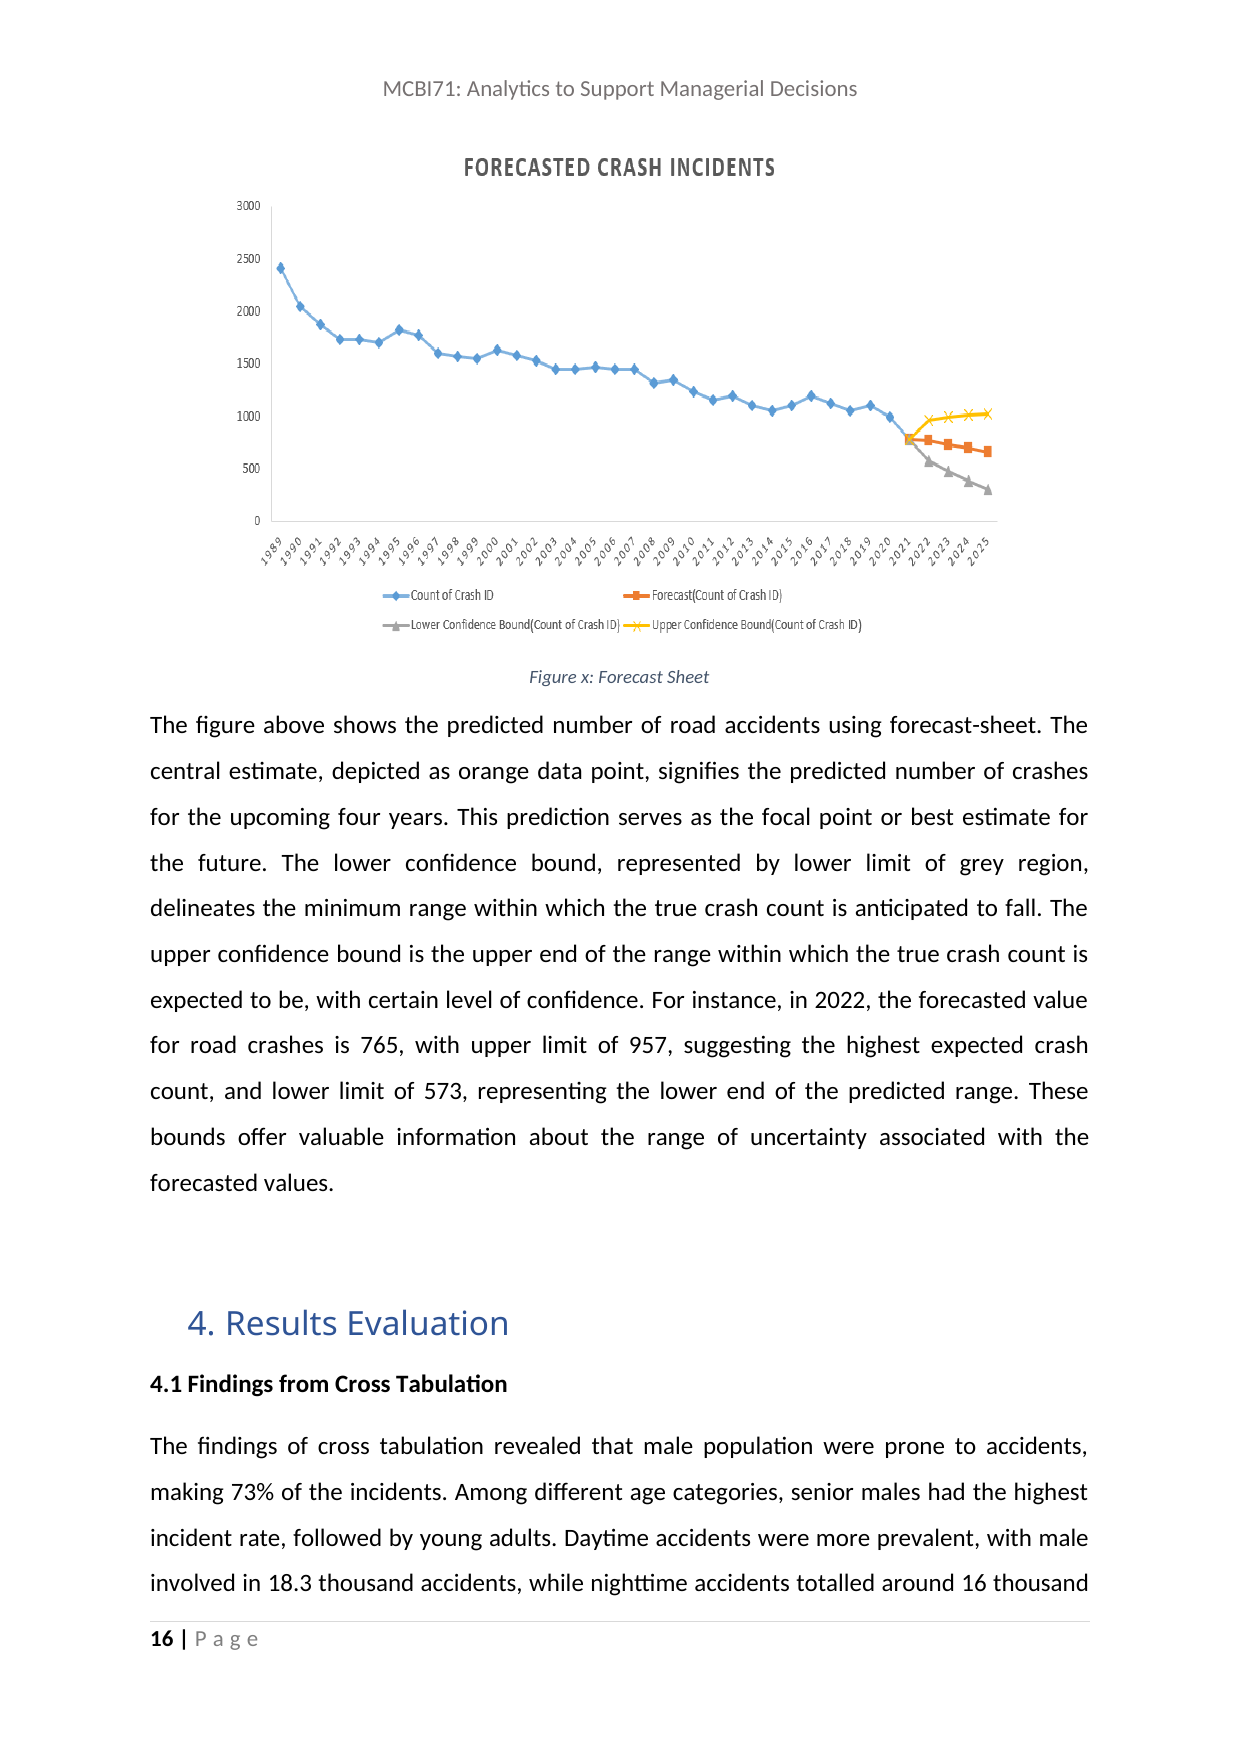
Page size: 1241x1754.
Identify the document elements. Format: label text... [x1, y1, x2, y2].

subtitle Results Evaluation [187, 1300, 1090, 1345]
picture [234, 150, 1006, 647]
subtitle Findings from Cross Tabulation [150, 1368, 1090, 1398]
text The figure above shows the predicted number of road accidents using forecast-sheet. The central estimate, depicted as orange data point, signifies the predicted number of crashes for the upcoming four years. This prediction serves as the focal point or best estimate for the future. The lower confidence bound, represented by lower limit of grey region, delineates the minimum range within which the true crash count is anticipated to fall. The upper confidence bound is the upper end of the range within which the true crash count is expected to be, with certain level of confidence. For instance, in 2022, the forecasted value for road crashes is 765, with upper limit of 957, suggesting the highest expected crash count, and lower limit of 573, representing the lower end of the predicted range. These bounds offer valuable information about the range of uncertainty associated with the forecasted values. [150, 709, 1090, 1197]
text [150, 1430, 1090, 1598]
